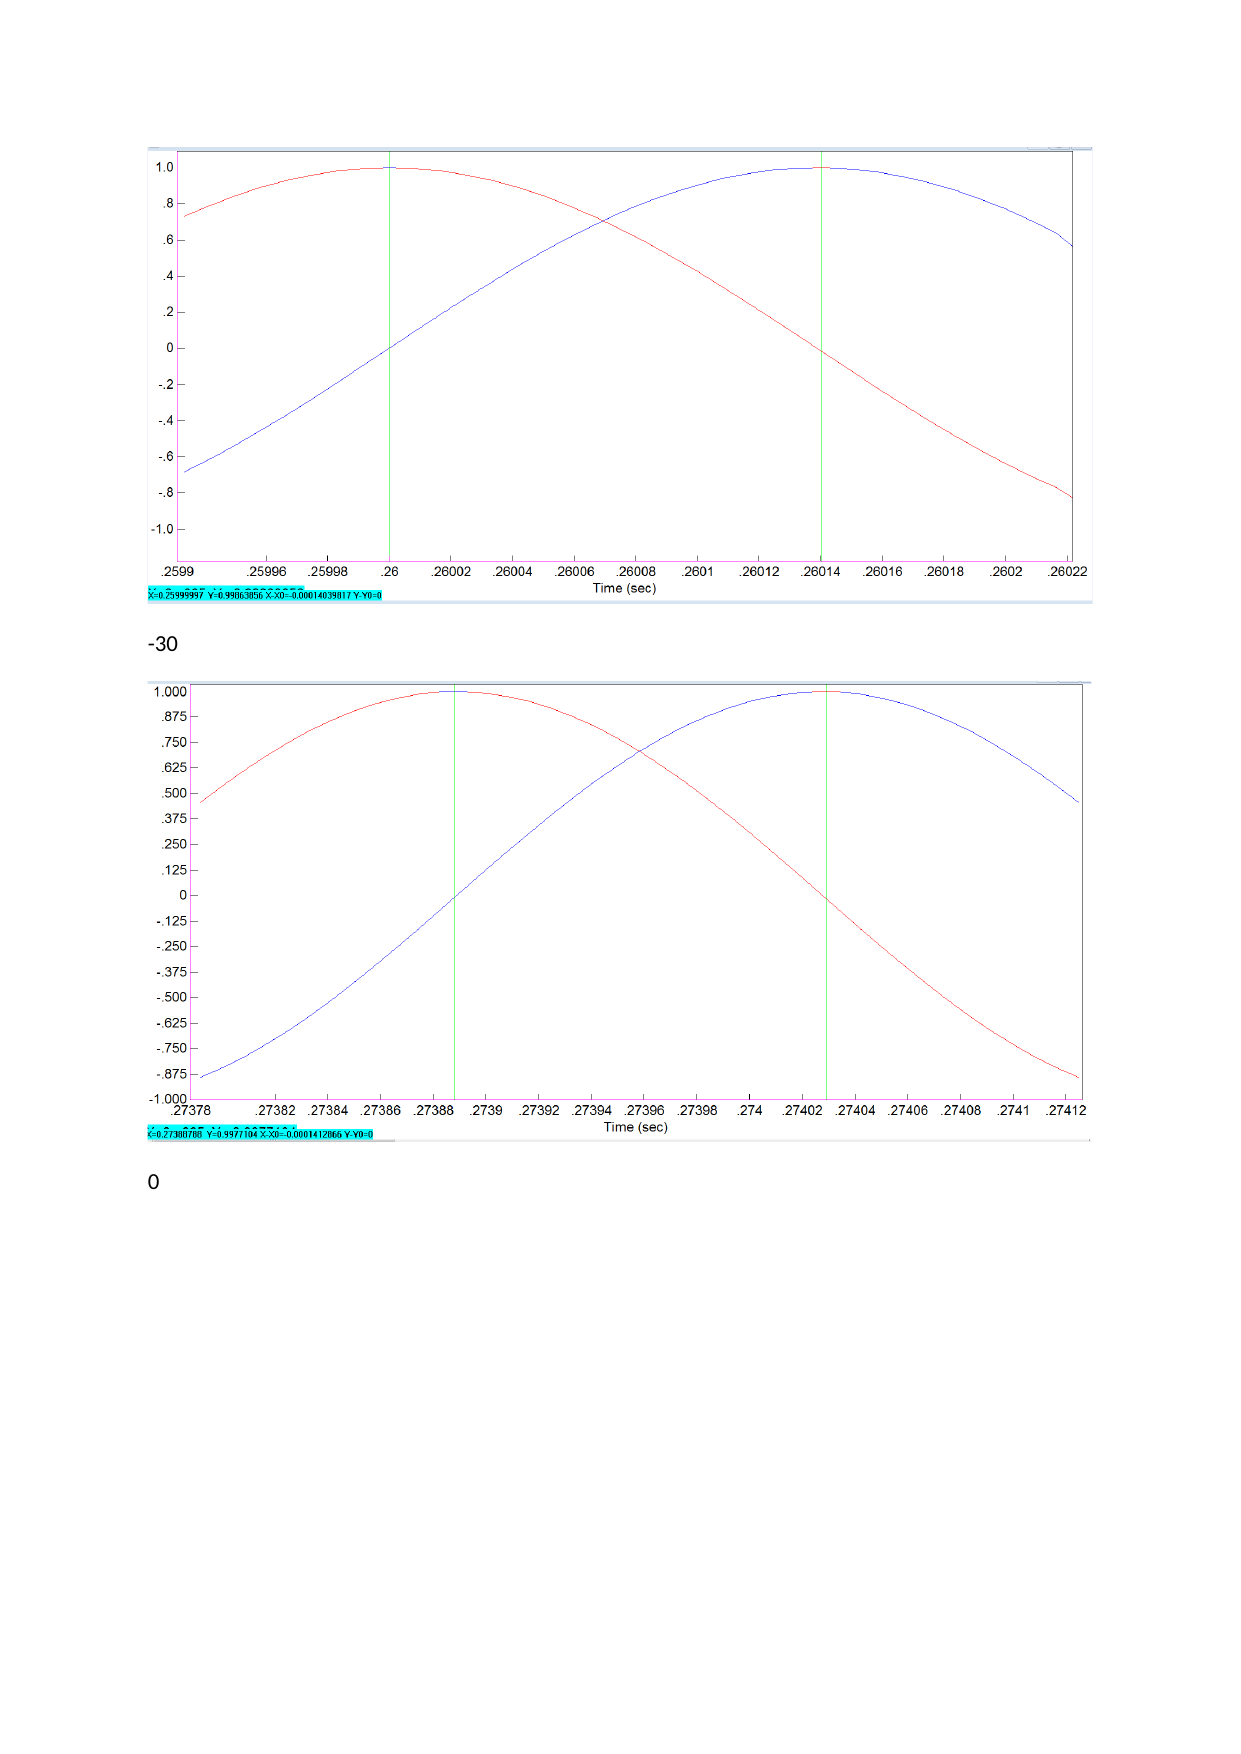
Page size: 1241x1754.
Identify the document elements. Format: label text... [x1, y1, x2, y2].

text 0 [148, 1167, 1093, 1195]
text -30 [148, 629, 1093, 657]
picture [147, 681, 1092, 1142]
picture [147, 147, 1093, 604]
